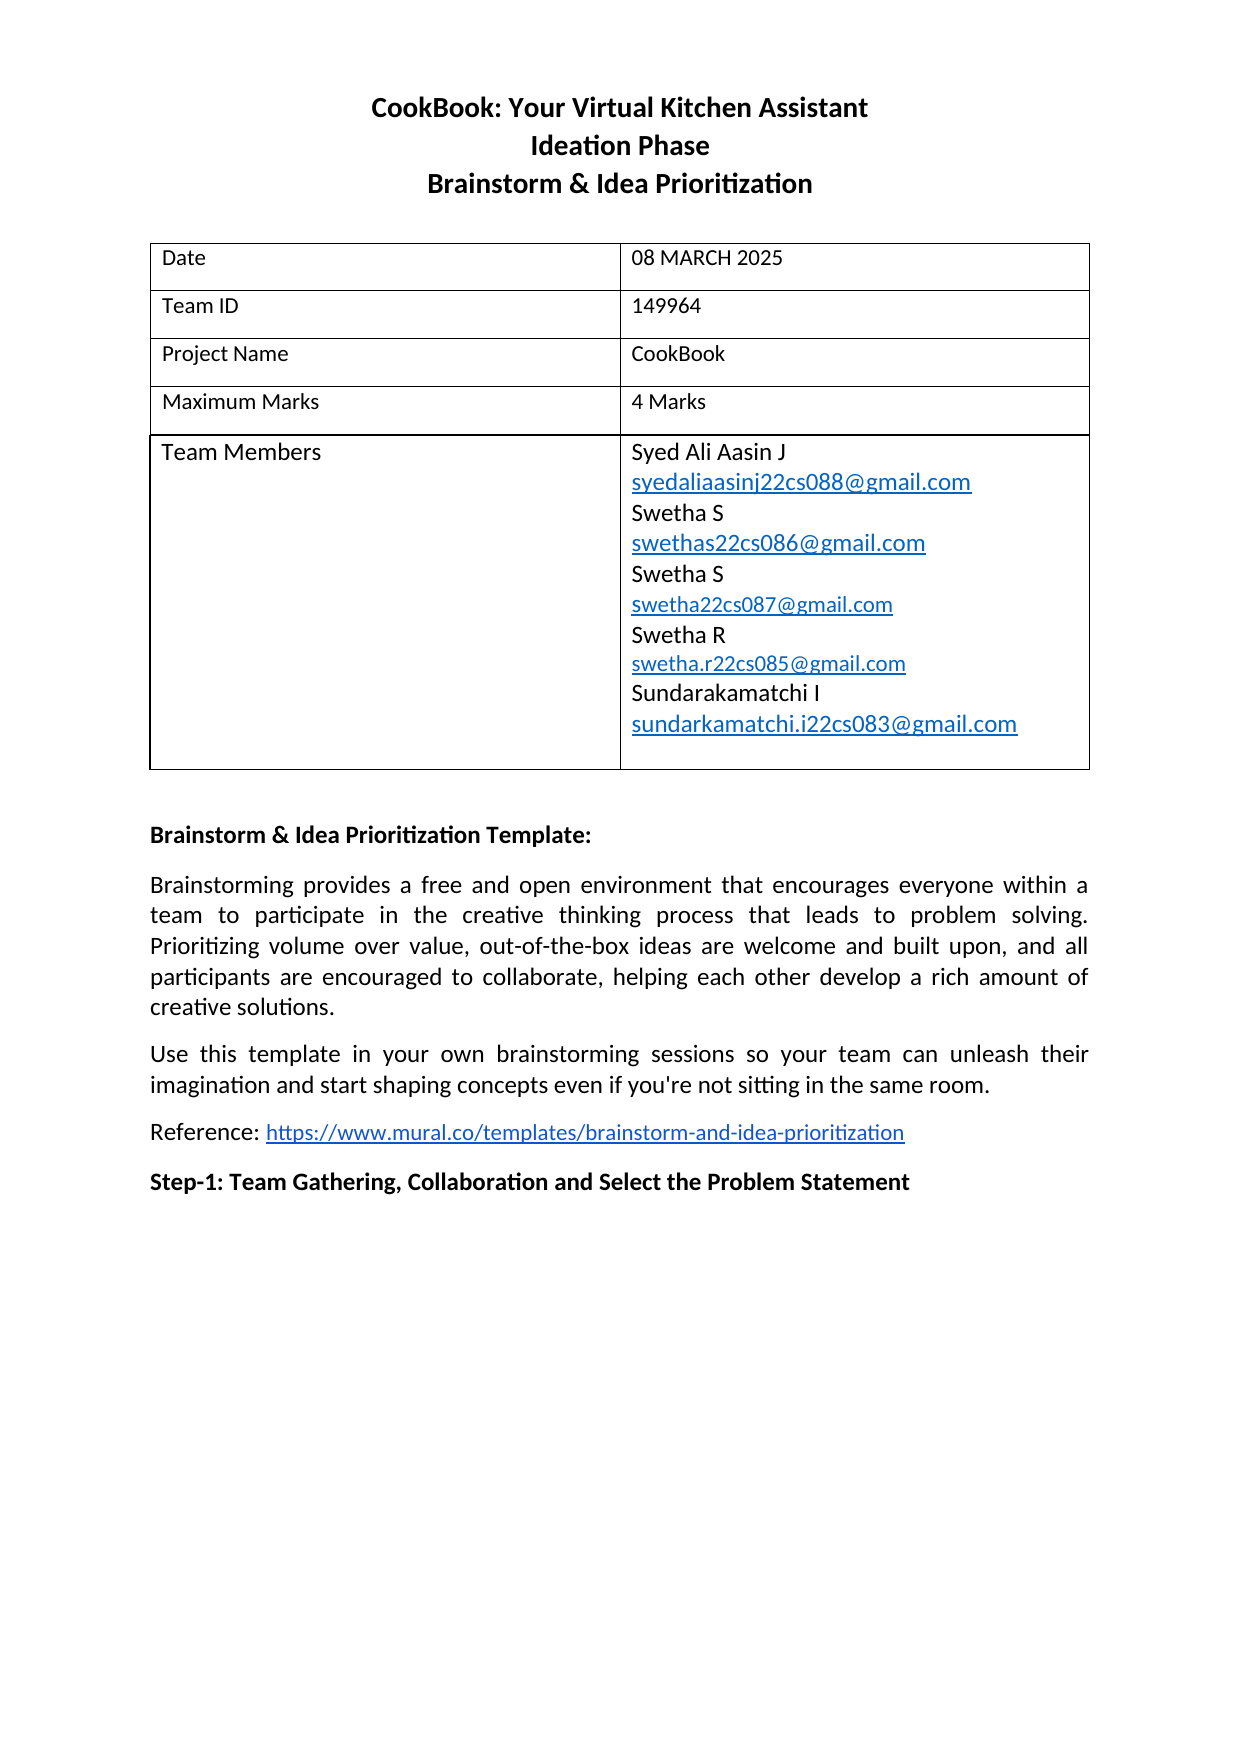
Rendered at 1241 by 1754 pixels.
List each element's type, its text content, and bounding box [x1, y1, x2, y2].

table_cell 4 Marks [621, 387, 1089, 434]
table_header Date [151, 244, 620, 290]
table_header 08 MARCH 2025 [621, 244, 1089, 290]
table_cell 149964 [621, 291, 1089, 338]
text Brainstorm & Idea Prioritization Template: [150, 819, 1090, 850]
table_header Syed Ali Aasin J syedaliaasinj22cs088@gmail.com Swetha S swethas22cs086@gmail.com Swetha S swetha22cs087@gmail.com Swetha R swetha.r22cs085@gmail.com Sundarakamatchi I sundarkamatchi.i22cs083@gmail.com [621, 436, 1089, 769]
text Reference: https://www.mural.co/templates/brainstorm-and-idea-prioritization [150, 1116, 1090, 1147]
text Ideation Phase [150, 127, 1090, 163]
text Brainstorming provides a free and open environment that encourages everyone within a team to participate in the creative thinking process that leads to problem solving. Prioritizing volume over value, out-of-the-box ideas are welcome and built upon, and all participants are encouraged to collaborate, helping each other develop a rich amount of creative solutions. [150, 869, 1090, 1022]
table_cell Maximum Marks [151, 387, 620, 434]
table_cell Team ID [151, 291, 620, 338]
text Brainstorm & Idea Prioritization [150, 166, 1090, 201]
text Use this template in your own brainstorming sessions so your team can unleash their imagination and start shaping concepts even if you're not sitting in the same room. [150, 1038, 1090, 1099]
text CookBook: Your Virtual Kitchen Assistant [150, 89, 1090, 124]
table_cell CookBook [621, 339, 1089, 386]
table_cell Project Name [151, 339, 620, 386]
text Step-1: Team Gathering, Collaboration and Select the Problem Statement [150, 1166, 1090, 1196]
table_header Team Members [151, 436, 620, 769]
